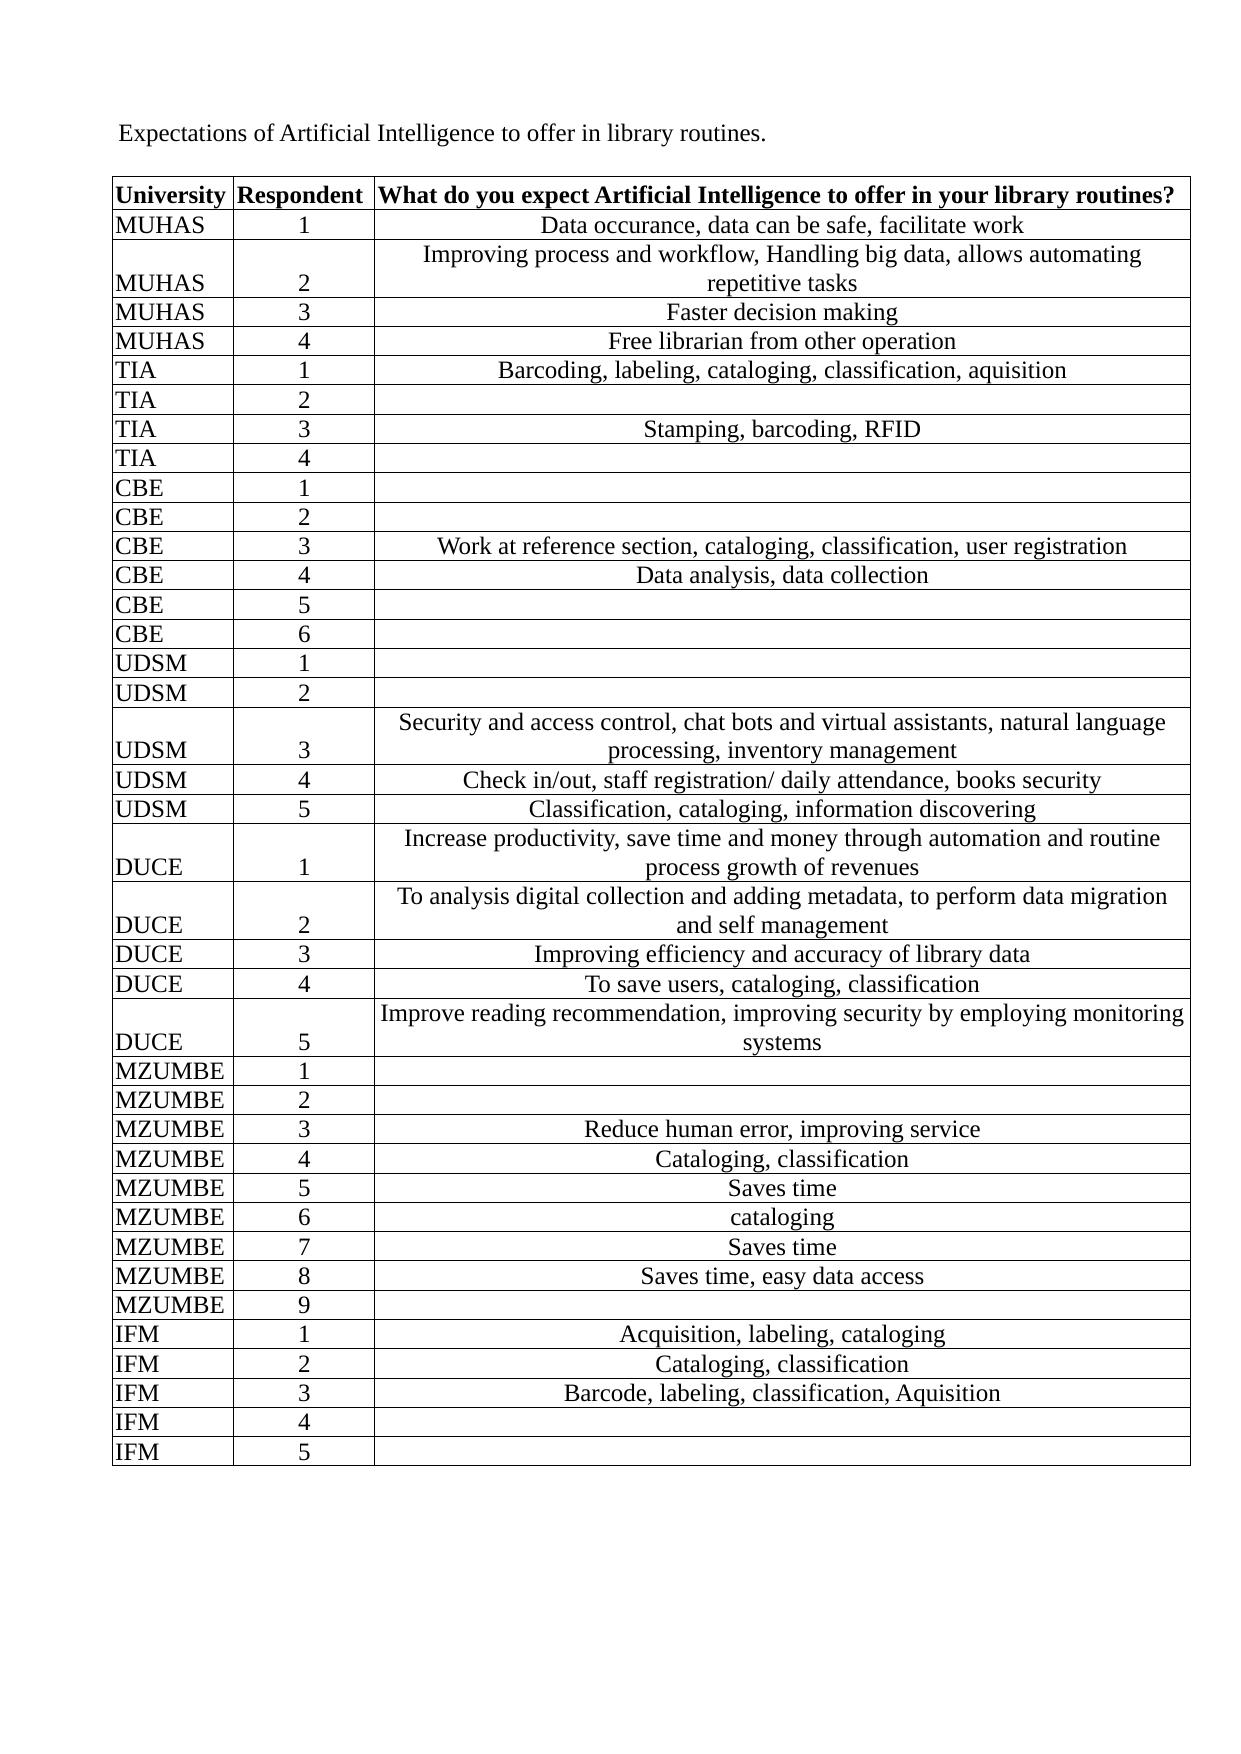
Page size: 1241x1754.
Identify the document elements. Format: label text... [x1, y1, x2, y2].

table_cell MZUMBE [113, 1115, 233, 1143]
table_cell Cataloging, classification [375, 1349, 1190, 1377]
table_cell Improving efficiency and accuracy of library data [375, 940, 1190, 968]
table_cell 3 [234, 708, 374, 764]
table_cell Reduce human error, improving service [375, 1115, 1190, 1143]
table_cell IFM [113, 1437, 233, 1465]
table_cell TIA [113, 415, 233, 443]
table_cell CBE [113, 561, 233, 589]
table_cell DUCE [113, 882, 233, 939]
table_cell Security and access control, chat bots and virtual assistants, natural language processing, inventory management [375, 708, 1190, 764]
table_header Respondent [234, 177, 374, 209]
table_cell 9 [234, 1291, 374, 1319]
table_cell Cataloging, classification [375, 1144, 1190, 1173]
table_cell cataloging [375, 1203, 1190, 1231]
table_cell 5 [234, 1174, 374, 1202]
table_cell Saves time [375, 1174, 1190, 1202]
table_cell MZUMBE [113, 1144, 233, 1173]
table_cell 1 [234, 1057, 374, 1085]
table_cell MZUMBE [113, 1261, 233, 1290]
table_cell TIA [113, 444, 233, 472]
table_cell DUCE [113, 999, 233, 1056]
table_cell [375, 1437, 1190, 1465]
table_cell 1 [234, 356, 374, 384]
table_cell DUCE [113, 940, 233, 968]
table_cell 8 [234, 1261, 374, 1290]
table_cell 1 [234, 649, 374, 677]
table_cell Barcoding, labeling, cataloging, classification, aquisition [375, 356, 1190, 384]
table_cell 1 [234, 1320, 374, 1348]
table_cell 3 [234, 1115, 374, 1143]
table_cell IFM [113, 1408, 233, 1436]
table_cell MZUMBE [113, 1203, 233, 1231]
table_cell 5 [234, 1437, 374, 1465]
table_cell IFM [113, 1320, 233, 1348]
table_cell IFM [113, 1349, 233, 1377]
table_cell UDSM [113, 765, 233, 794]
table_cell 3 [234, 940, 374, 968]
table_cell Work at reference section, cataloging, classification, user registration [375, 532, 1190, 560]
table_cell 1 [234, 473, 374, 501]
table_cell CBE [113, 532, 233, 560]
table_cell 5 [234, 795, 374, 823]
table_cell [375, 473, 1190, 501]
table_cell CBE [113, 620, 233, 648]
table_cell 7 [234, 1232, 374, 1260]
table_cell Check in/out, staff registration/ daily attendance, books security [375, 765, 1190, 794]
table_cell MUHAS [113, 240, 233, 297]
text Expectations of Artificial Intelligence to offer in library routines. [118, 118, 1122, 147]
table_cell [375, 1086, 1190, 1114]
table_cell 4 [234, 561, 374, 589]
table_cell [375, 649, 1190, 677]
table_cell UDSM [113, 708, 233, 764]
table_cell 3 [234, 532, 374, 560]
table_cell MZUMBE [113, 1174, 233, 1202]
table_cell [375, 444, 1190, 472]
table_cell 2 [234, 503, 374, 531]
table_cell Saves time [375, 1232, 1190, 1260]
table_cell 4 [234, 327, 374, 355]
table_cell [375, 590, 1190, 618]
table_cell 3 [234, 298, 374, 326]
table_cell MZUMBE [113, 1232, 233, 1260]
table_cell 3 [234, 1379, 374, 1407]
table_cell [375, 1057, 1190, 1085]
table_cell [375, 503, 1190, 531]
table_cell 4 [234, 444, 374, 472]
table_cell 5 [234, 999, 374, 1056]
table_cell [375, 385, 1190, 414]
table_cell DUCE [113, 824, 233, 881]
table_cell 4 [234, 1144, 374, 1173]
table_cell MUHAS [113, 298, 233, 326]
table_cell 2 [234, 385, 374, 414]
table_cell 1 [234, 210, 374, 238]
table_cell DUCE [113, 969, 233, 997]
table_cell MZUMBE [113, 1086, 233, 1114]
table_cell Saves time, easy data access [375, 1261, 1190, 1290]
table_cell 2 [234, 240, 374, 297]
table_cell MUHAS [113, 210, 233, 238]
table_header What do you expect Artificial Intelligence to offer in your library routines? [375, 177, 1190, 209]
table_cell Barcode, labeling, classification, Aquisition [375, 1379, 1190, 1407]
table_header University [113, 177, 233, 209]
table_cell TIA [113, 385, 233, 414]
table_cell 3 [234, 415, 374, 443]
table_cell To save users, cataloging, classification [375, 969, 1190, 997]
table_cell 1 [234, 824, 374, 881]
table_cell 6 [234, 1203, 374, 1231]
table_cell Improving process and workflow, Handling big data, allows automating repetitive tasks [375, 240, 1190, 297]
table_cell UDSM [113, 795, 233, 823]
table_cell IFM [113, 1379, 233, 1407]
table_cell MZUMBE [113, 1057, 233, 1085]
table_cell Free librarian from other operation [375, 327, 1190, 355]
table_cell TIA [113, 356, 233, 384]
table_cell [375, 1408, 1190, 1436]
table_cell 5 [234, 590, 374, 618]
table_cell To analysis digital collection and adding metadata, to perform data migration and self management [375, 882, 1190, 939]
table_cell UDSM [113, 649, 233, 677]
table_cell CBE [113, 503, 233, 531]
table_cell Acquisition, labeling, cataloging [375, 1320, 1190, 1348]
table_cell 6 [234, 620, 374, 648]
table_cell [375, 1291, 1190, 1319]
table_cell 4 [234, 765, 374, 794]
table_cell MUHAS [113, 327, 233, 355]
table_cell 2 [234, 678, 374, 706]
table_cell Improve reading recommendation, improving security by employing monitoring systems [375, 999, 1190, 1056]
table_cell 2 [234, 1349, 374, 1377]
table_cell Classification, cataloging, information discovering [375, 795, 1190, 823]
table_cell Data occurance, data can be safe, facilitate work [375, 210, 1190, 238]
table_cell Faster decision making [375, 298, 1190, 326]
table_cell Stamping, barcoding, RFID [375, 415, 1190, 443]
table_cell MZUMBE [113, 1291, 233, 1319]
table_cell CBE [113, 473, 233, 501]
table_cell [375, 620, 1190, 648]
table_cell 4 [234, 1408, 374, 1436]
table_cell 2 [234, 882, 374, 939]
table_cell 2 [234, 1086, 374, 1114]
table_cell Data analysis, data collection [375, 561, 1190, 589]
table_cell 4 [234, 969, 374, 997]
table_cell Increase productivity, save time and money through automation and routine process growth of revenues [375, 824, 1190, 881]
table_cell UDSM [113, 678, 233, 706]
table_cell [375, 678, 1190, 706]
table_cell CBE [113, 590, 233, 618]
